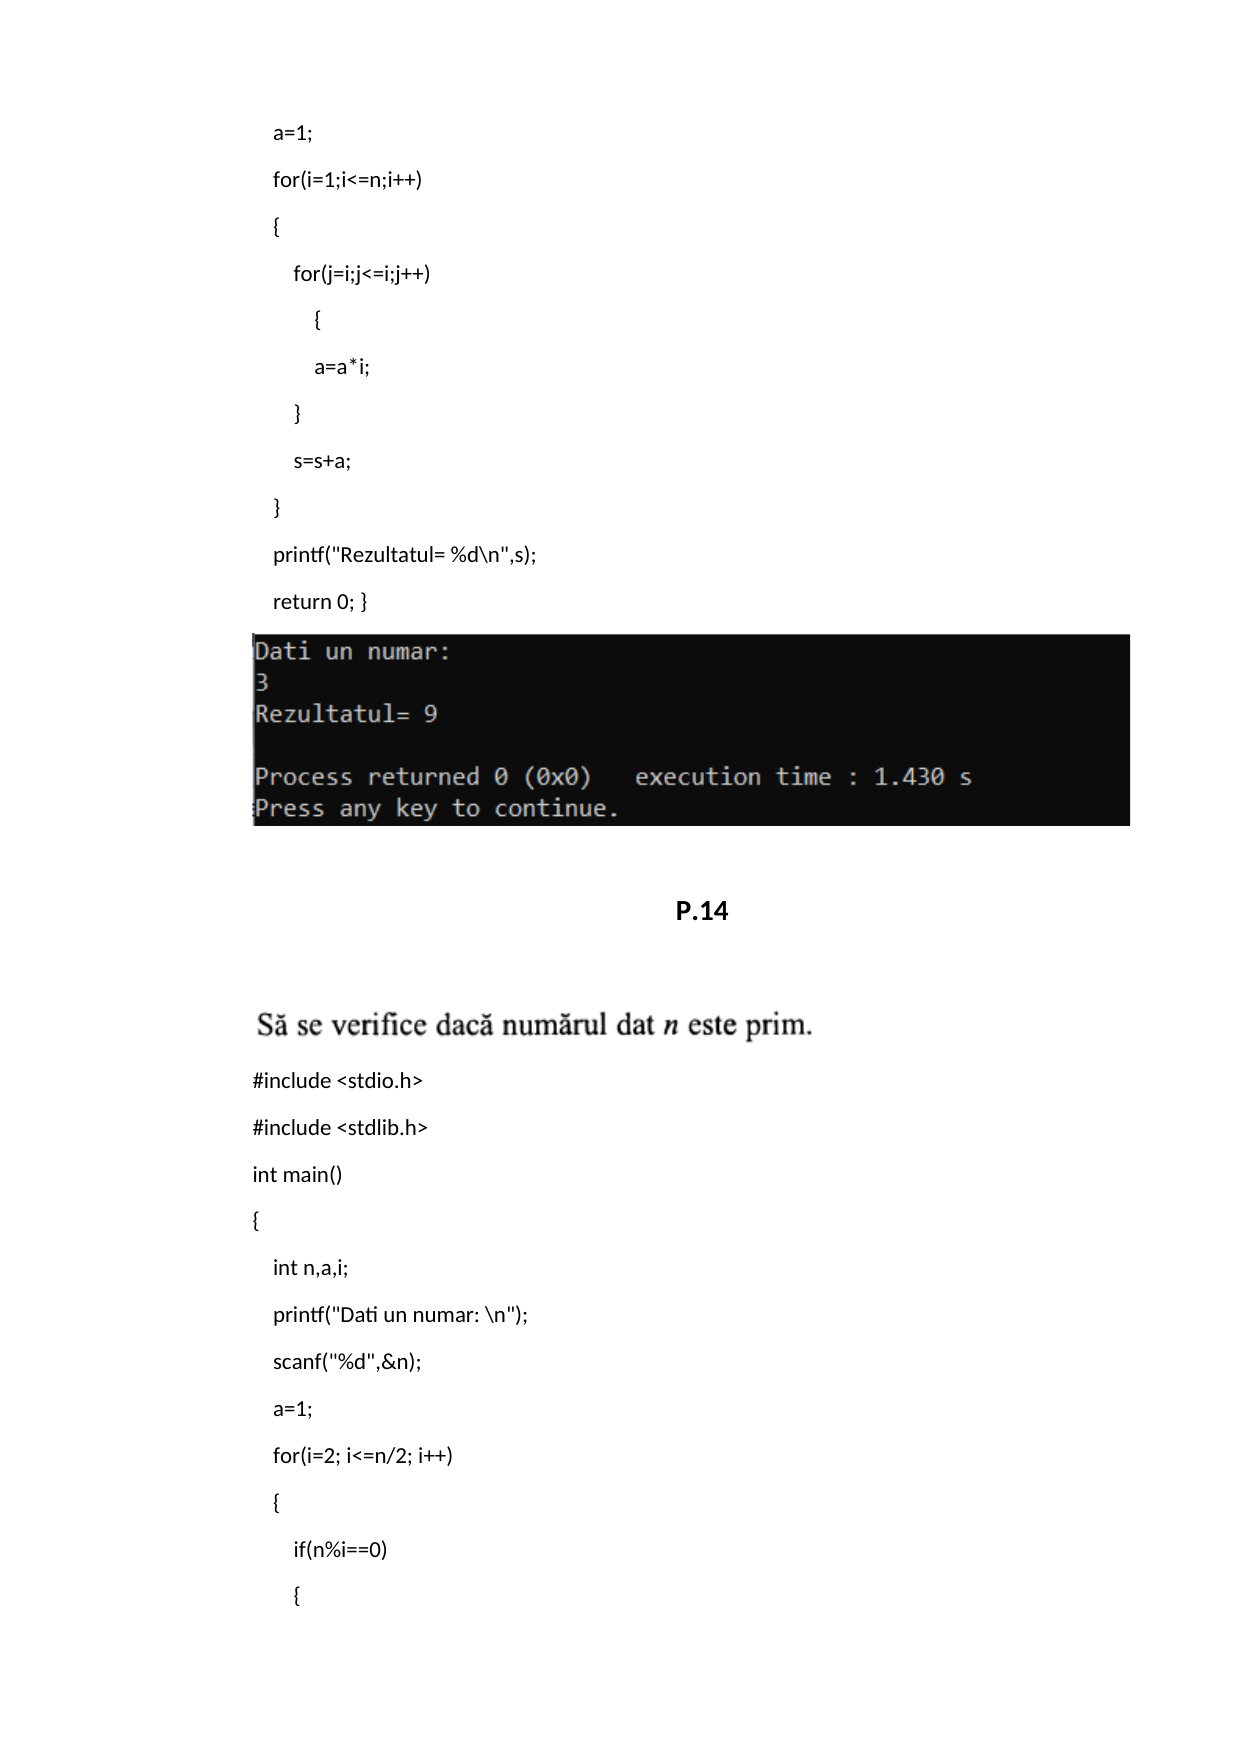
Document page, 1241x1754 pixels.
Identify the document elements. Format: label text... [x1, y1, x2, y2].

text return 0; } [252, 587, 1152, 615]
picture [252, 633, 1131, 826]
text s=s+a; [252, 446, 1152, 474]
text { [252, 212, 1152, 240]
text for(i=1;i<=n;i++) [252, 165, 1152, 193]
text scanf("%d",&n); [252, 1347, 1152, 1375]
text #include <stdio.h> [252, 1066, 1152, 1094]
text if(n%i==0) [252, 1535, 1152, 1563]
text { [252, 1207, 1152, 1235]
text { [252, 1488, 1152, 1516]
text } [252, 399, 1152, 427]
text int n,a,i; [252, 1253, 1152, 1282]
text P.14 [252, 892, 1152, 927]
text printf("Dati un numar: \n"); [252, 1300, 1152, 1328]
text a=1; [252, 118, 1152, 146]
text { [252, 1582, 1152, 1610]
text a=a*i; [252, 352, 1152, 381]
text for(j=i;j<=i;j++) [252, 259, 1152, 287]
text int main() [252, 1160, 1152, 1188]
text for(i=2; i<=n/2; i++) [252, 1441, 1152, 1469]
picture [252, 1001, 829, 1048]
text printf("Rezultatul= %d\n",s); [252, 540, 1152, 568]
text { [252, 306, 1152, 334]
text a=1; [252, 1394, 1152, 1422]
text } [252, 493, 1152, 521]
text #include <stdlib.h> [252, 1113, 1152, 1141]
